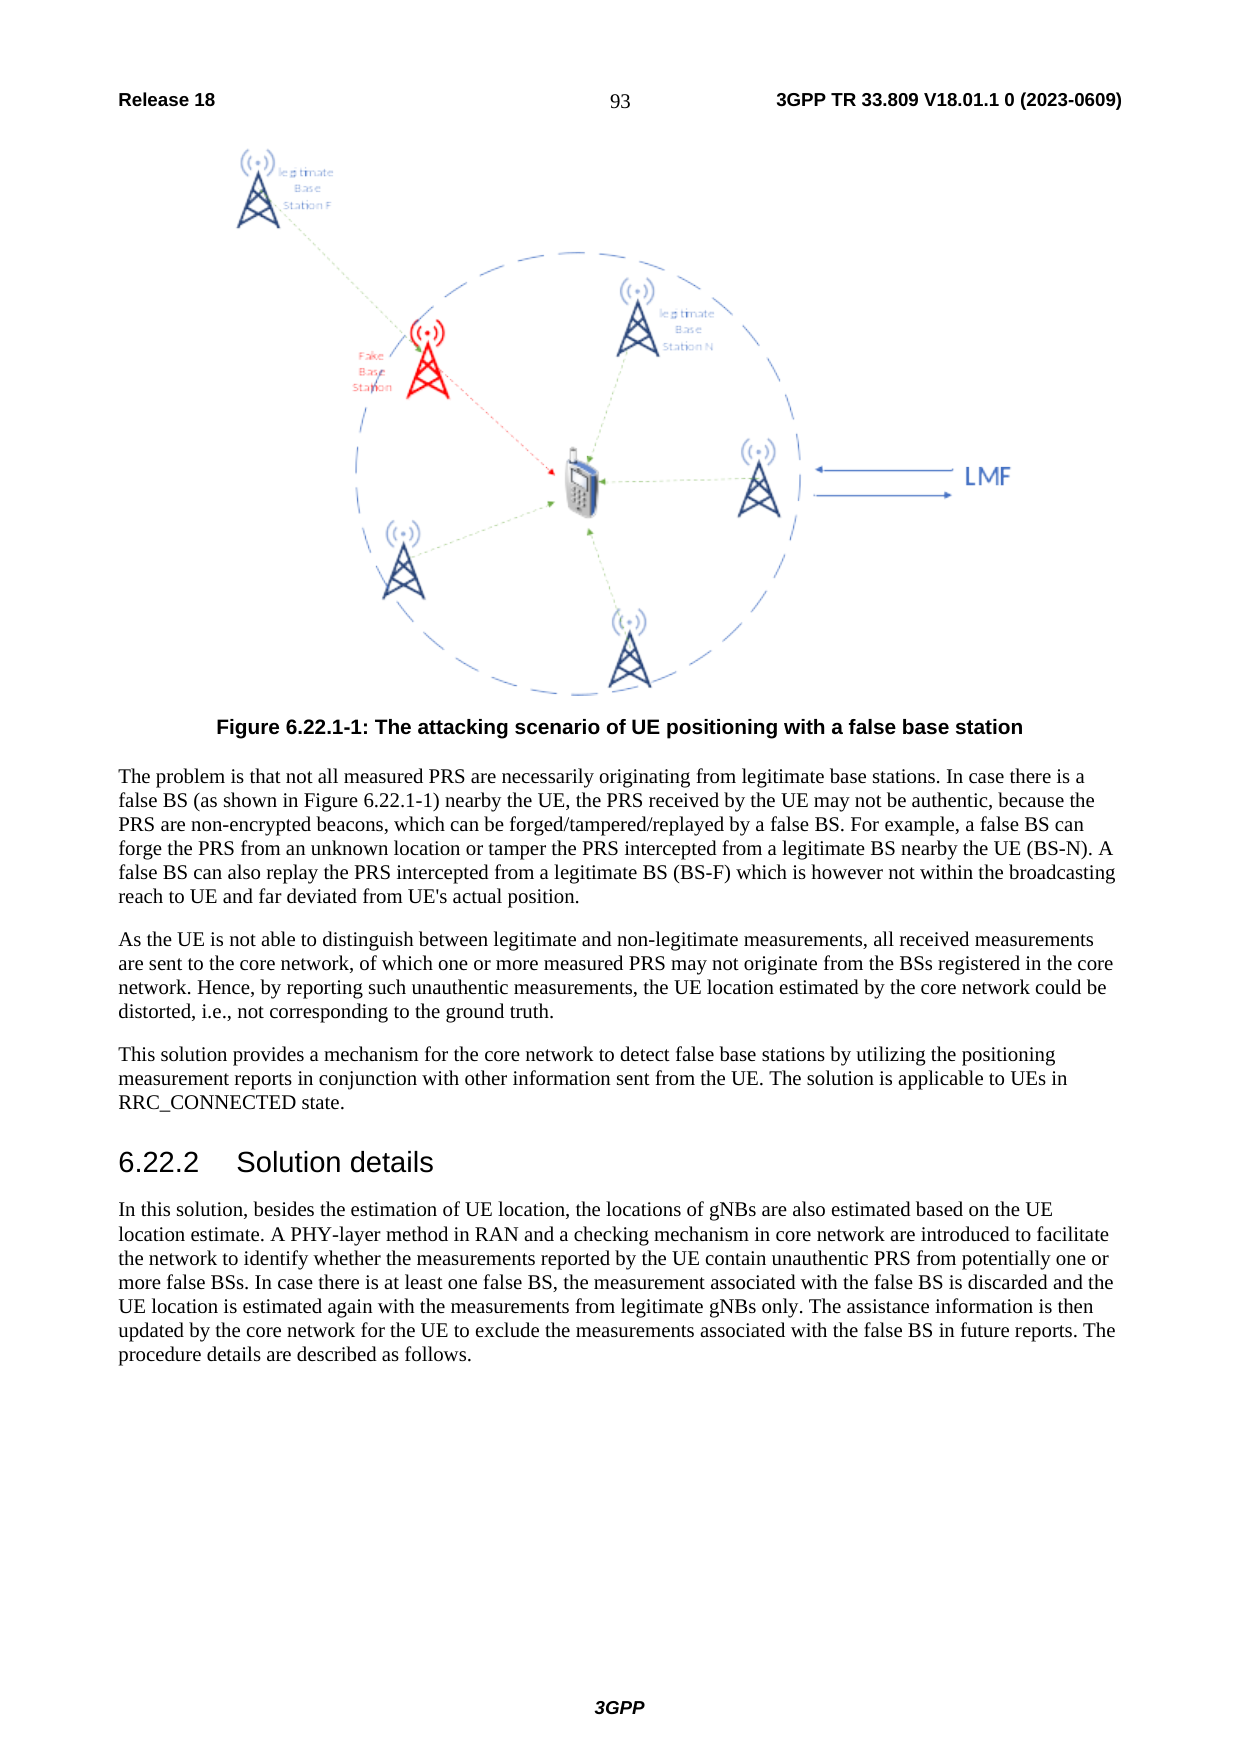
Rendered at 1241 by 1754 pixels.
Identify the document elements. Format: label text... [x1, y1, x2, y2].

text The problem is that not all measured PRS are necessarily originating from legitimate base stations. In case there is a false BS (as shown in Figure 6.22.1-1) nearby the UE, the PRS received by the UE may not be authentic, because the PRS are non-encrypted beacons, which can be forged/tampered/replayed by a false BS. For example, a false BS can forge the PRS from an unknown location or tamper the PRS intercepted from a legitimate BS nearby the UE (BS-N). A false BS can also replay the PRS intercepted from a legitimate BS (BS-F) which is however not within the broadcasting reach to UE and far deviated from UE's actual position. [118, 763, 1122, 908]
text Figure 6.22.1-1: The attacking scenario of UE positioning with a false base station [118, 714, 1122, 738]
subtitle 6.22.2 Solution details [118, 1145, 1122, 1179]
text In this solution, besides the estimation of UE location, the locations of gNBs are also estimated based on the UE location estimate. A PHY-layer method in RAN and a checking mechanism in core network are introduced to facilitate the network to identify whether the measurements reported by the UE contain unauthentic PRS from potentially one or more false BSs. In case there is at least one false BS, the measurement associated with the false BS is discarded and the UE location is estimated again with the measurements from legitimate gNBs only. The assistance information is then updated by the core network for the UE to exclude the measurements associated with the false BS in future reports. The procedure details are described as follows. [118, 1197, 1122, 1366]
text This solution provides a mechanism for the core network to detect false base stations by utilizing the positioning measurement reports in conjunction with other information sent from the UE. The solution is applicable to UEs in RRC_CONNECTED state. [118, 1042, 1122, 1114]
text As the UE is not able to distinguish between legitimate and non-legitimate measurements, all received measurements are sent to the core network, of which one or more measured PRS may not originate from the BSs registered in the core network. Hence, by reporting such unauthentic measurements, the UE location estimated by the core network could be distorted, i.e., not corresponding to the ground truth. [118, 927, 1122, 1023]
